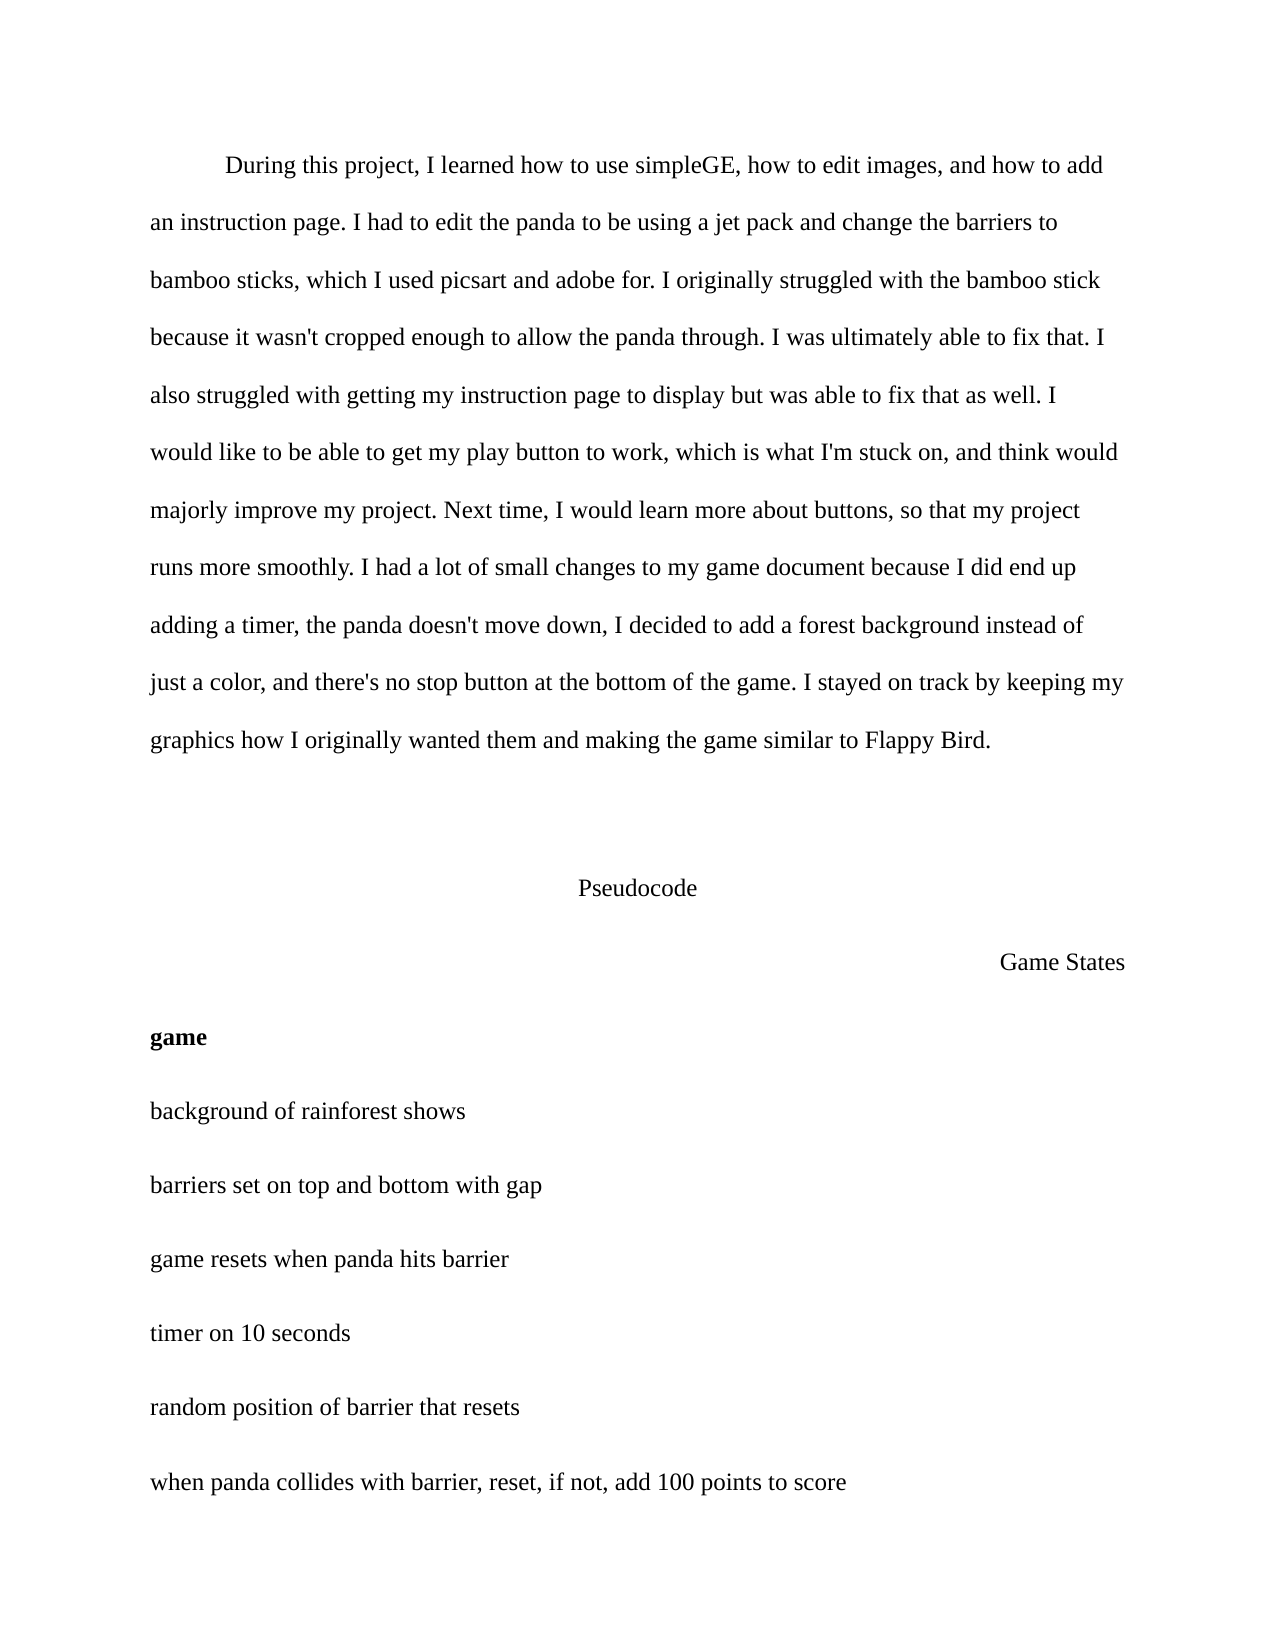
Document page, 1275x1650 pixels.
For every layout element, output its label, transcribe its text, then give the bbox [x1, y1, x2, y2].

text game resets when panda hits barrier [150, 1244, 1125, 1273]
text Game States [150, 947, 1125, 976]
text barriers set on top and bottom with gap [150, 1170, 1125, 1199]
text During this project, I learned how to use simpleGE, how to edit images, and how to add an instruction page. I had to edit the panda to be using a jet pack and change the barriers to bamboo sticks, which I used picsart and adobe for. I originally struggled with the bamboo stick because it wasn't cropped enough to allow the panda through. I was ultimately able to fix that. I also struggled with getting my instruction page to display but was able to fix that as well. I would like to be able to get my play button to work, which is what I'm stuck on, and think would majorly improve my project. Next time, I would learn more about buttons, so that my project runs more smoothly. I had a lot of small changes to my game document because I did end up adding a timer, the panda doesn't move down, I decided to add a forest background instead of just a color, and there's no stop button at the bottom of the game. I stayed on track by keeping my graphics how I originally wanted them and making the game similar to Flappy Bird. [150, 150, 1125, 754]
text game [150, 1022, 1125, 1050]
text Pseudocode [150, 873, 1125, 902]
text when panda collides with barrier, reset, if not, add 100 points to score [150, 1467, 1125, 1495]
text random position of barrier that resets [150, 1392, 1125, 1421]
text background of rainforest shows [150, 1096, 1125, 1124]
text timer on 10 seconds [150, 1318, 1125, 1347]
